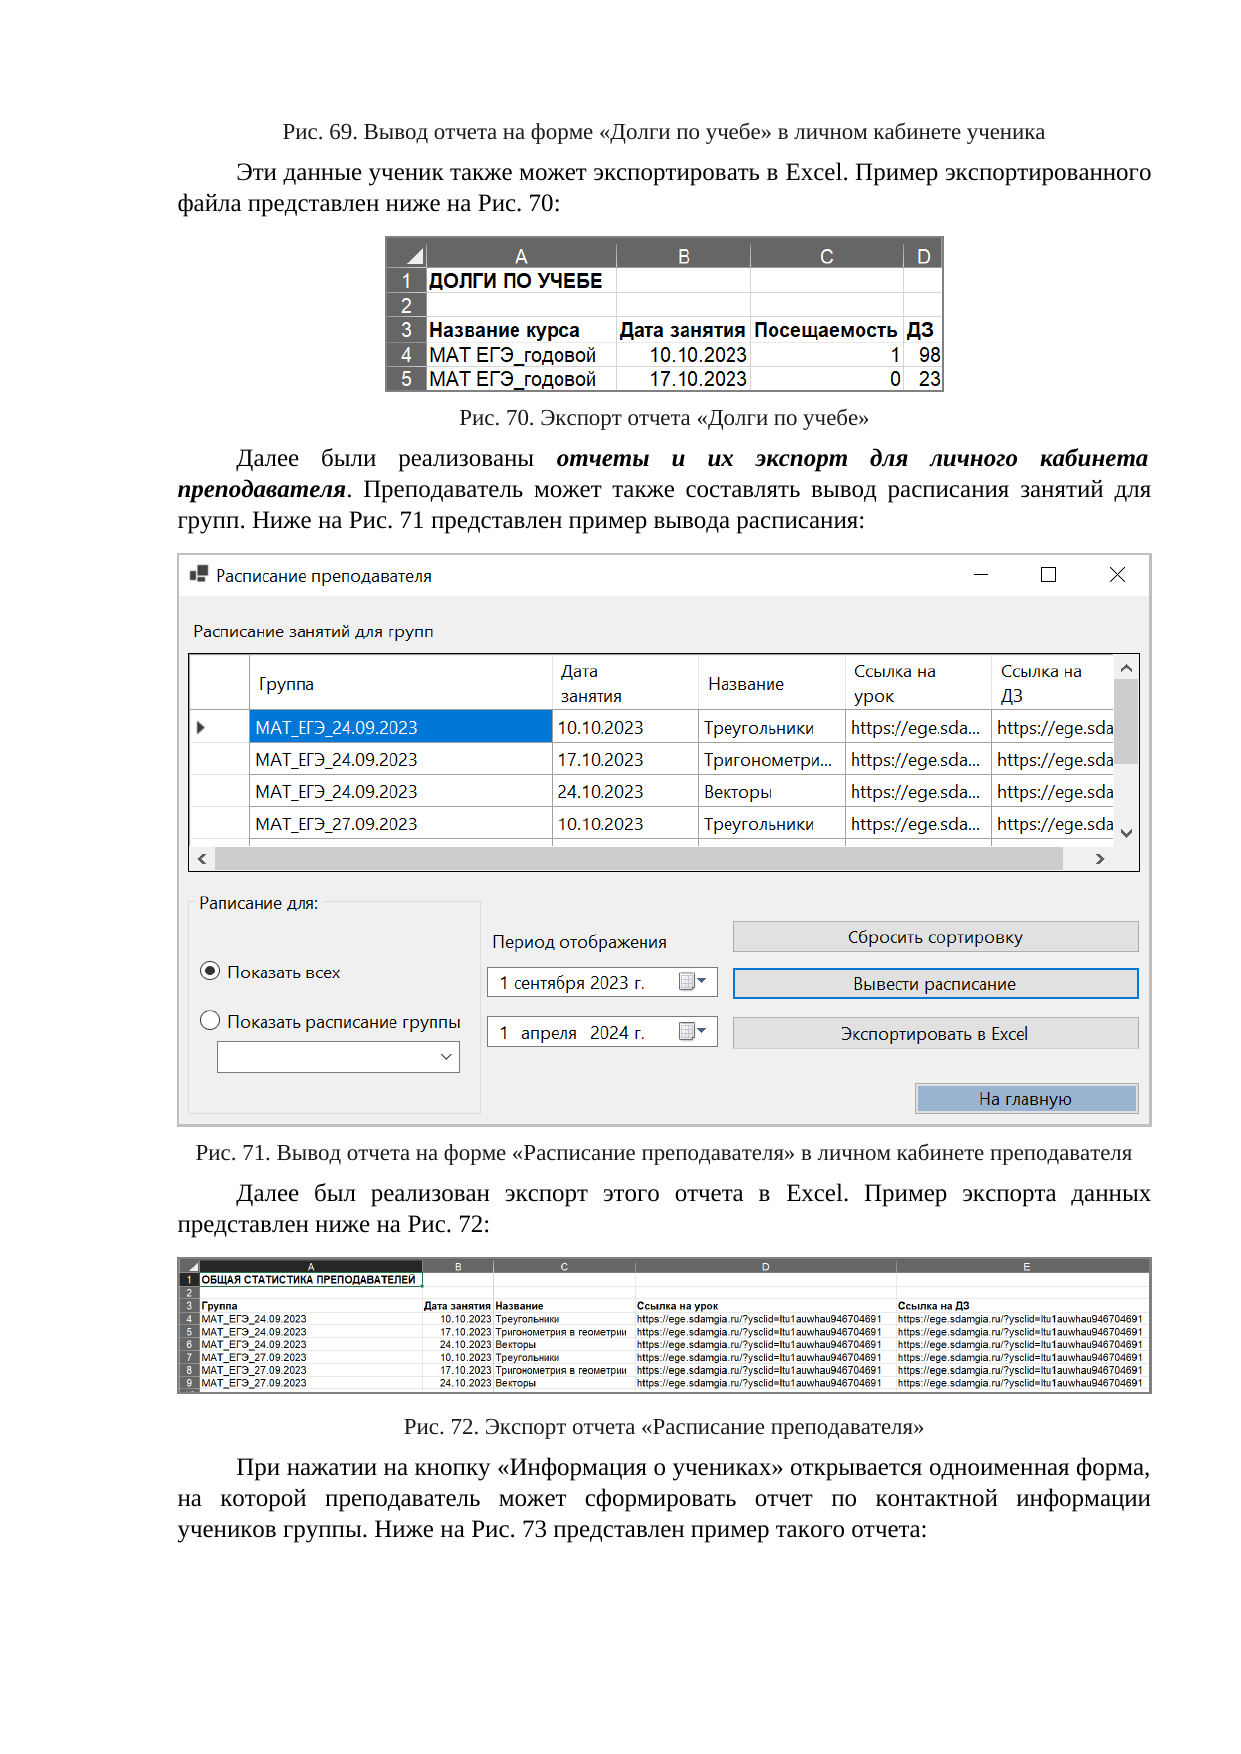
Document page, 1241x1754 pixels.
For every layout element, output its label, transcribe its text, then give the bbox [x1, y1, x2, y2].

text Рис. 69. Вывод отчета на форме «Долги по учебе» в личном кабинете ученика [177, 118, 1152, 144]
text При нажатии на кнопку «Информация о учениках» открывается одноименная форма, на которой преподаватель может сформировать отчет по контактной информации учеников группы. Ниже на Рис. 73 представлен пример такого отчета: [177, 1452, 1152, 1543]
text Далее были реализованы отчеты и их экспорт для личного кабинета преподавателя. Преподаватель может также составлять вывод расписания занятий для групп. Ниже на Рис. 71 представлен пример вывода расписания: [177, 443, 1152, 534]
text Рис. 71. Вывод отчета на форме «Расписание преподавателя» в личном кабинете преподавателя [177, 1139, 1152, 1166]
text Рис. 70. Экспорт отчета «Долги по учебе» [177, 404, 1152, 431]
picture [387, 238, 942, 390]
text Далее был реализован экспорт этого отчета в Excel. Пример экспорта данных представлен ниже на Рис. 72: [177, 1178, 1152, 1238]
picture [179, 1259, 1149, 1392]
picture [179, 555, 1149, 1124]
text Рис. 72. Экспорт отчета «Расписание преподавателя» [177, 1413, 1152, 1439]
text Эти данные ученик также может экспортировать в Excel. Пример экспортированного файла представлен ниже на Рис. 70: [177, 157, 1152, 217]
